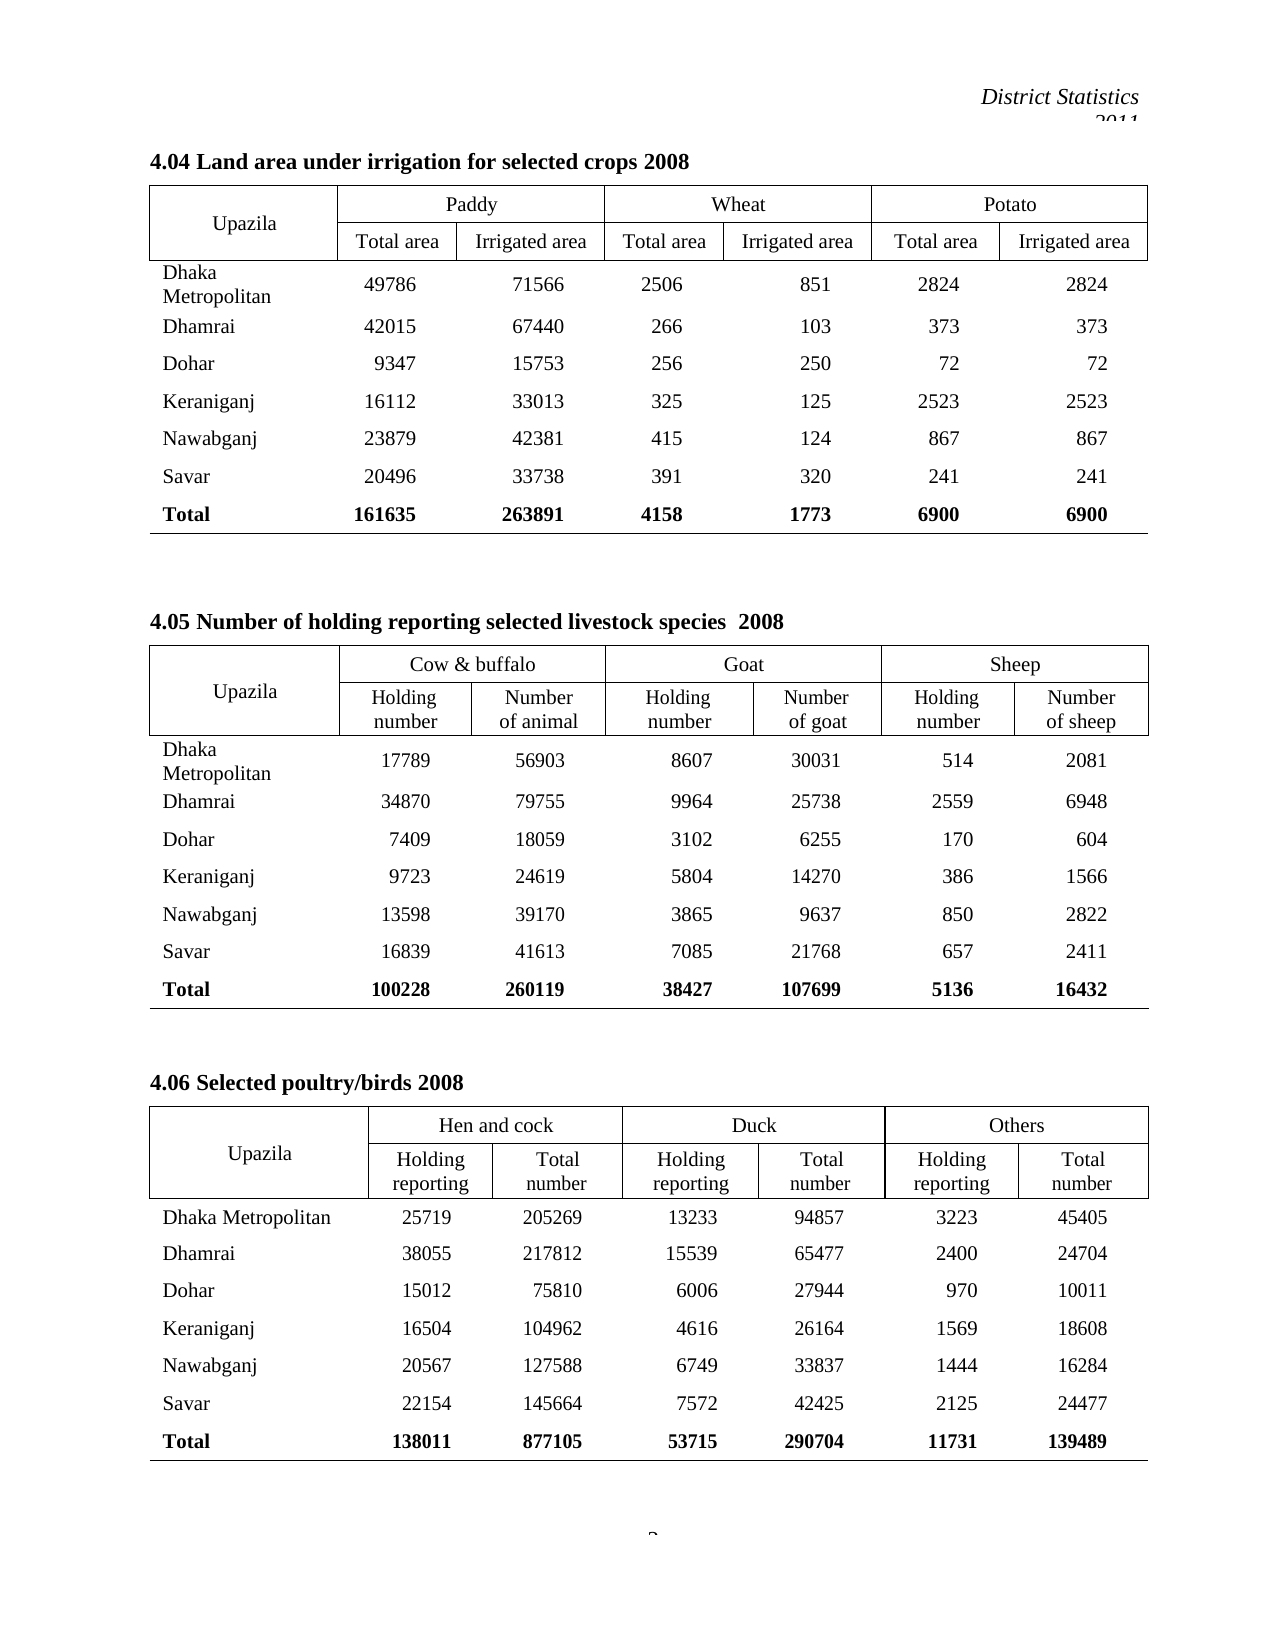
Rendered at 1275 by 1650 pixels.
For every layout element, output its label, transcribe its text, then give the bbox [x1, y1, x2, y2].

table_cell 2824 [1000, 261, 1148, 311]
table_cell 6749 [623, 1347, 758, 1385]
table_cell 241 [871, 457, 1000, 495]
table_cell 8607 [605, 736, 753, 786]
table_cell 17789 [339, 736, 471, 786]
table_cell 867 [871, 420, 1000, 457]
table_cell 94857 [758, 1199, 885, 1235]
table_cell 514 [882, 736, 1014, 786]
table_cell 13598 [339, 896, 471, 933]
table_cell 867 [1000, 420, 1148, 457]
table_cell 14270 [754, 858, 882, 896]
table_cell 23879 [338, 420, 457, 457]
table_cell 16504 [368, 1310, 492, 1347]
table_cell 24619 [471, 858, 605, 896]
table_cell 24477 [1018, 1385, 1148, 1422]
list Selected poultry/birds 2008 [150, 1069, 1167, 1095]
table_header Goat [606, 646, 881, 682]
table_cell 1444 [885, 1347, 1018, 1385]
table_cell Dohar [150, 821, 339, 858]
table_cell Holding number [340, 683, 471, 735]
table_cell Number of goat [754, 683, 881, 735]
table_cell 877105 [492, 1423, 623, 1460]
table_cell 4616 [623, 1310, 758, 1347]
table_cell 33013 [457, 382, 604, 420]
table_cell 6006 [623, 1272, 758, 1310]
table_cell 391 [605, 457, 723, 495]
table_cell 13233 [623, 1199, 758, 1235]
table_cell 16432 [1014, 971, 1148, 1008]
table_cell 7085 [605, 933, 753, 971]
table_cell 263891 [457, 495, 604, 532]
table_cell 266 [605, 311, 723, 345]
table_cell 415 [605, 420, 723, 457]
table_cell Dohar [150, 345, 338, 382]
table_cell 256 [605, 345, 723, 382]
table_cell 241 [1000, 457, 1148, 495]
table_header Potato [872, 186, 1147, 222]
table_cell Nawabganj [150, 896, 339, 933]
table_cell 38055 [368, 1235, 492, 1272]
table_cell 217812 [492, 1235, 623, 1272]
table_cell 139489 [1018, 1423, 1148, 1460]
table_cell 15012 [368, 1272, 492, 1310]
table_cell 25719 [368, 1199, 492, 1235]
table_cell 260119 [471, 971, 605, 1008]
table_cell 2559 [882, 786, 1014, 821]
table_cell 657 [882, 933, 1014, 971]
table_cell Keraniganj [150, 382, 338, 420]
table_cell 15753 [457, 345, 604, 382]
table_cell 970 [885, 1272, 1018, 1310]
table_cell Savar [150, 1385, 368, 1422]
table_cell Total [150, 1423, 368, 1460]
table_header Upazila [150, 186, 337, 260]
table_cell 4158 [605, 495, 723, 532]
table_cell Number of sheep [1015, 683, 1148, 735]
table_cell 67440 [457, 311, 604, 345]
table_cell 1566 [1014, 858, 1148, 896]
table_cell 604 [1014, 821, 1148, 858]
table_cell Total number [493, 1144, 622, 1197]
table_cell 34870 [339, 786, 471, 821]
table_cell 42425 [758, 1385, 885, 1422]
table_cell 10011 [1018, 1272, 1148, 1310]
table_cell 2523 [871, 382, 1000, 420]
table_header Upazila [150, 646, 339, 735]
table_header Others [886, 1107, 1148, 1143]
table_cell Holding reporting [886, 1144, 1018, 1197]
table_cell Irrigated area [1000, 223, 1147, 260]
table_cell Irrigated area [724, 223, 871, 260]
table_cell 5136 [882, 971, 1014, 1008]
list Number of holding reporting selected livestock species 2008 [150, 608, 1167, 634]
table_cell 320 [723, 457, 871, 495]
table_cell 21768 [754, 933, 882, 971]
table_cell 16112 [338, 382, 457, 420]
table_cell 38427 [605, 971, 753, 1008]
table_header Duck [623, 1107, 884, 1143]
table_cell 3223 [885, 1199, 1018, 1235]
table_cell 2081 [1014, 736, 1148, 786]
table_cell Nawabganj [150, 420, 338, 457]
table_cell Savar [150, 457, 338, 495]
table_cell Total area [338, 223, 456, 260]
table_cell 145664 [492, 1385, 623, 1422]
table_cell 18059 [471, 821, 605, 858]
table_cell 33738 [457, 457, 604, 495]
table_cell 100228 [339, 971, 471, 1008]
table_cell 39170 [471, 896, 605, 933]
table_cell 103 [723, 311, 871, 345]
table_cell 18608 [1018, 1310, 1148, 1347]
table_cell 7409 [339, 821, 471, 858]
table_cell 20567 [368, 1347, 492, 1385]
table_cell 1569 [885, 1310, 1018, 1347]
table_cell 107699 [754, 971, 882, 1008]
table_header Paddy [338, 186, 604, 222]
table_cell 42381 [457, 420, 604, 457]
table_cell 6900 [1000, 495, 1148, 532]
table_cell 15539 [623, 1235, 758, 1272]
table_header Wheat [605, 186, 871, 222]
table_cell 16839 [339, 933, 471, 971]
table_cell 56903 [471, 736, 605, 786]
table_cell 2523 [1000, 382, 1148, 420]
table_cell Irrigated area [457, 223, 604, 260]
table_cell 41613 [471, 933, 605, 971]
table_cell 373 [1000, 311, 1148, 345]
table_cell 2822 [1014, 896, 1148, 933]
table_cell Total [150, 495, 338, 532]
table_cell Total area [605, 223, 723, 260]
table_cell 138011 [368, 1423, 492, 1460]
table_cell 33837 [758, 1347, 885, 1385]
table_cell 22154 [368, 1385, 492, 1422]
table_cell 250 [723, 345, 871, 382]
table_cell Savar [150, 933, 339, 971]
table_cell 72 [871, 345, 1000, 382]
table_cell 1773 [723, 495, 871, 532]
table_cell 3865 [605, 896, 753, 933]
table_cell Holding reporting [369, 1144, 492, 1197]
table_cell 72 [1000, 345, 1148, 382]
list Land area under irrigation for selected crops 2008 [150, 148, 1167, 174]
table_cell 24704 [1018, 1235, 1148, 1272]
table_cell 2125 [885, 1385, 1018, 1422]
table_cell 5804 [605, 858, 753, 896]
table_cell 71566 [457, 261, 604, 311]
table_cell 49786 [338, 261, 457, 311]
table_cell Holding number [882, 683, 1014, 735]
table_cell 386 [882, 858, 1014, 896]
table_cell 170 [882, 821, 1014, 858]
table_cell 104962 [492, 1310, 623, 1347]
table_cell Dohar [150, 1272, 368, 1310]
table_cell 3102 [605, 821, 753, 858]
table_cell 20496 [338, 457, 457, 495]
table_cell 27944 [758, 1272, 885, 1310]
table_cell 2400 [885, 1235, 1018, 1272]
table_cell 9347 [338, 345, 457, 382]
table_cell 124 [723, 420, 871, 457]
table_cell Total [150, 971, 339, 1008]
table_cell 7572 [623, 1385, 758, 1422]
table_cell 9637 [754, 896, 882, 933]
table_cell 6255 [754, 821, 882, 858]
table_cell 42015 [338, 311, 457, 345]
table_cell 65477 [758, 1235, 885, 1272]
table_cell 373 [871, 311, 1000, 345]
table_cell Dhaka Metropolitan [150, 1199, 368, 1235]
table_cell Holding reporting [623, 1144, 758, 1197]
table_cell 6900 [871, 495, 1000, 532]
table_header Hen and cock [369, 1107, 622, 1143]
table_cell Dhaka Metropolitan [150, 736, 339, 786]
table_header Sheep [882, 646, 1148, 682]
table_cell 11731 [885, 1423, 1018, 1460]
table_cell 127588 [492, 1347, 623, 1385]
table_cell Dhaka Metropolitan [150, 261, 338, 311]
table_cell 75810 [492, 1272, 623, 1310]
table_cell Total number [759, 1144, 884, 1197]
table_cell 25738 [754, 786, 882, 821]
table_cell Keraniganj [150, 858, 339, 896]
table_cell 16284 [1018, 1347, 1148, 1385]
table_cell 79755 [471, 786, 605, 821]
table_header Cow & buffalo [340, 646, 605, 682]
table_cell 53715 [623, 1423, 758, 1460]
table_cell 851 [723, 261, 871, 311]
table_cell Holding number [606, 683, 753, 735]
table_cell 26164 [758, 1310, 885, 1347]
table_cell Number of animal [472, 683, 605, 735]
table_cell 161635 [338, 495, 457, 532]
table_cell Total number [1019, 1144, 1148, 1197]
table_cell 2824 [871, 261, 1000, 311]
table_cell 6948 [1014, 786, 1148, 821]
table_cell Total area [872, 223, 999, 260]
table_header Upazila [150, 1107, 368, 1197]
table_cell 125 [723, 382, 871, 420]
table_cell 290704 [758, 1423, 885, 1460]
table_cell 30031 [754, 736, 882, 786]
table_cell 205269 [492, 1199, 623, 1235]
table_cell Dhamrai [150, 786, 339, 821]
table_cell 9964 [605, 786, 753, 821]
table_cell 45405 [1018, 1199, 1148, 1235]
table_cell Dhamrai [150, 1235, 368, 1272]
table_cell 325 [605, 382, 723, 420]
table_cell Keraniganj [150, 1310, 368, 1347]
table_cell 2411 [1014, 933, 1148, 971]
table_cell 9723 [339, 858, 471, 896]
table_cell 850 [882, 896, 1014, 933]
table_cell Dhamrai [150, 311, 338, 345]
table_cell Nawabganj [150, 1347, 368, 1385]
table_cell 2506 [605, 261, 723, 311]
